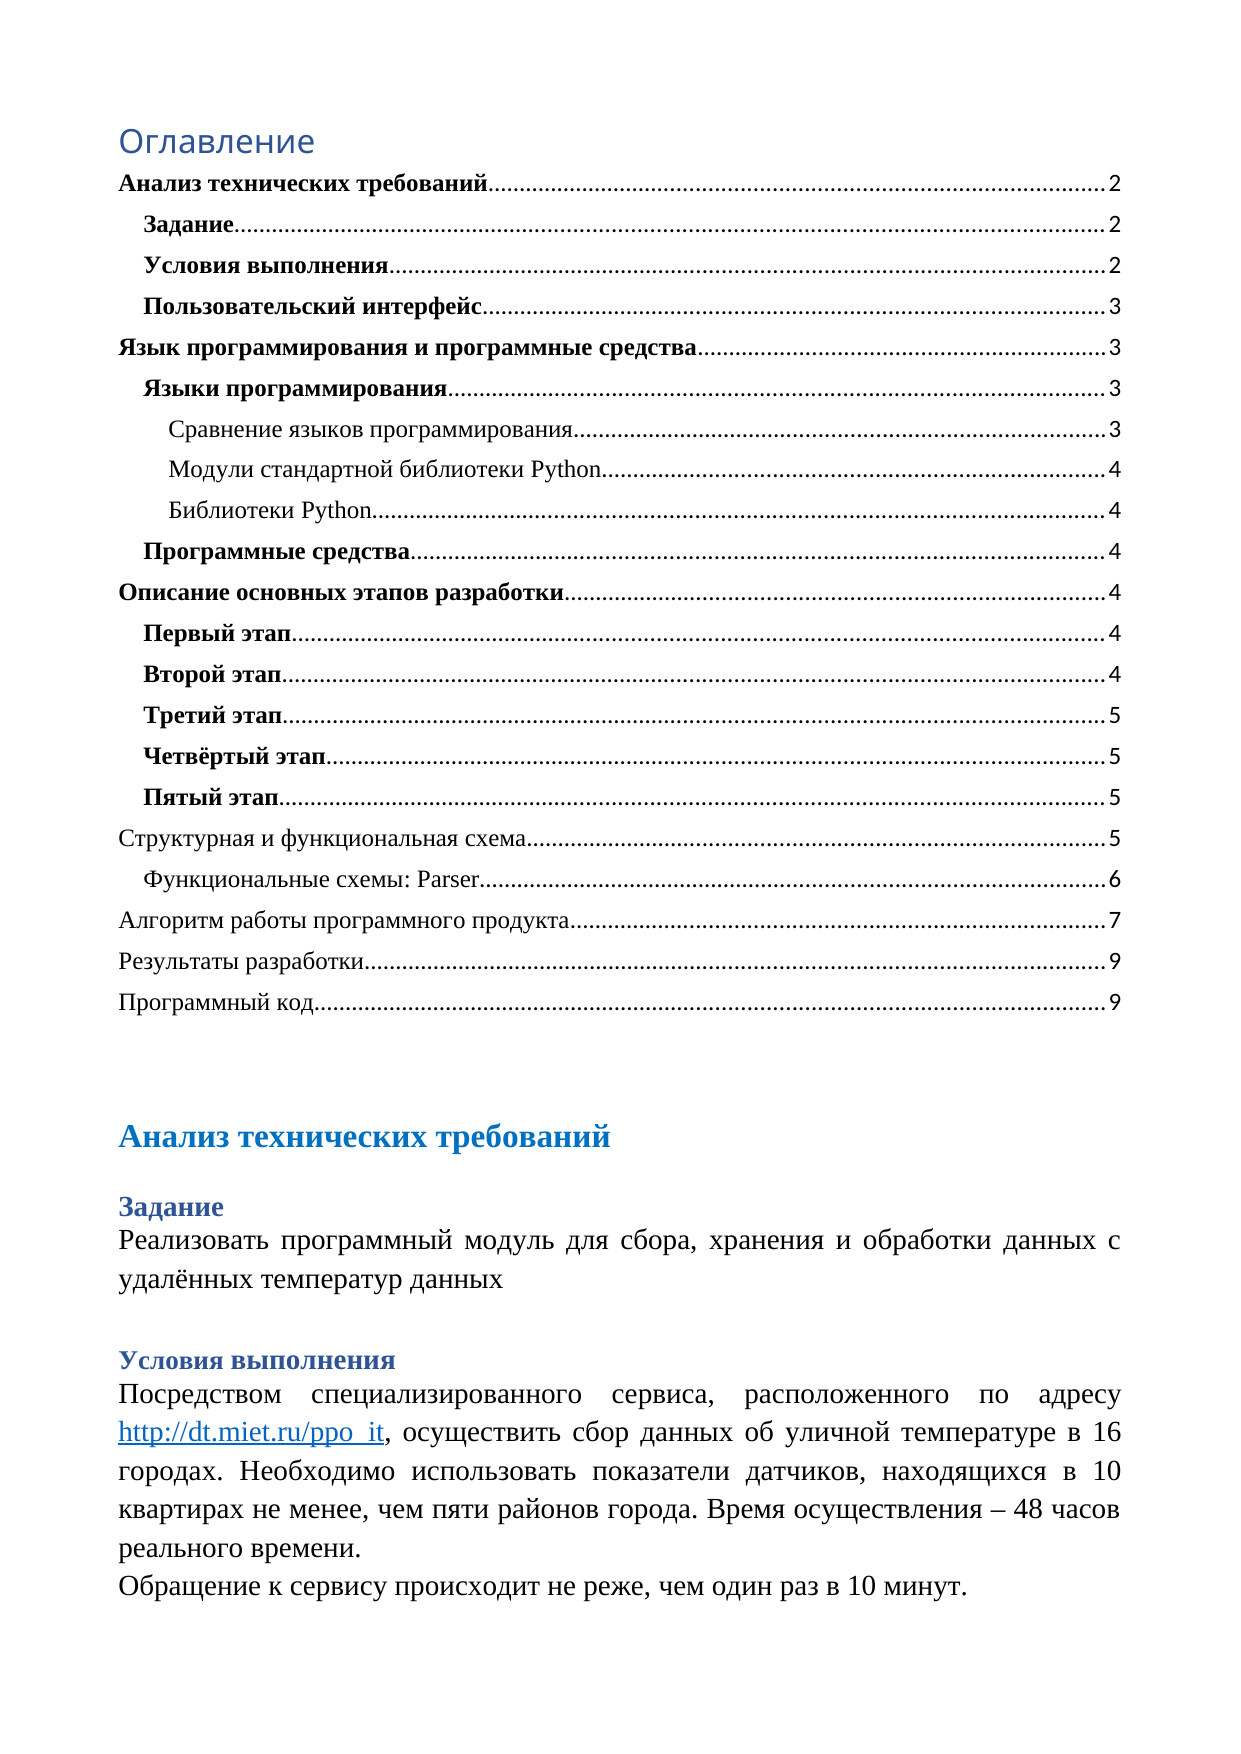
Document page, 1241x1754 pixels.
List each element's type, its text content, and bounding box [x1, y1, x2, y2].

text Реализовать программный модуль для сбора, хранения и обработки данных с удалённых температур данных [118, 1222, 1122, 1294]
text Обращение к сервису происходит не реже, чем один раз в 10 минут. [118, 1568, 1122, 1602]
subtitle Анализ технических требований [118, 1116, 1122, 1154]
subtitle Задание [118, 1189, 1122, 1222]
subtitle Условия выполнения [118, 1342, 1122, 1376]
text Посредством специализированного сервиса, расположенного по адресу http://dt.miet.ru/ppo_it, осуществить сбор данных об уличной температуре в 16 городах. Необходимо использовать показатели датчиков, находящихся в 10 квартирах не менее, чем пяти районов города. Время осуществления – 48 часов реального времени. [118, 1376, 1122, 1563]
